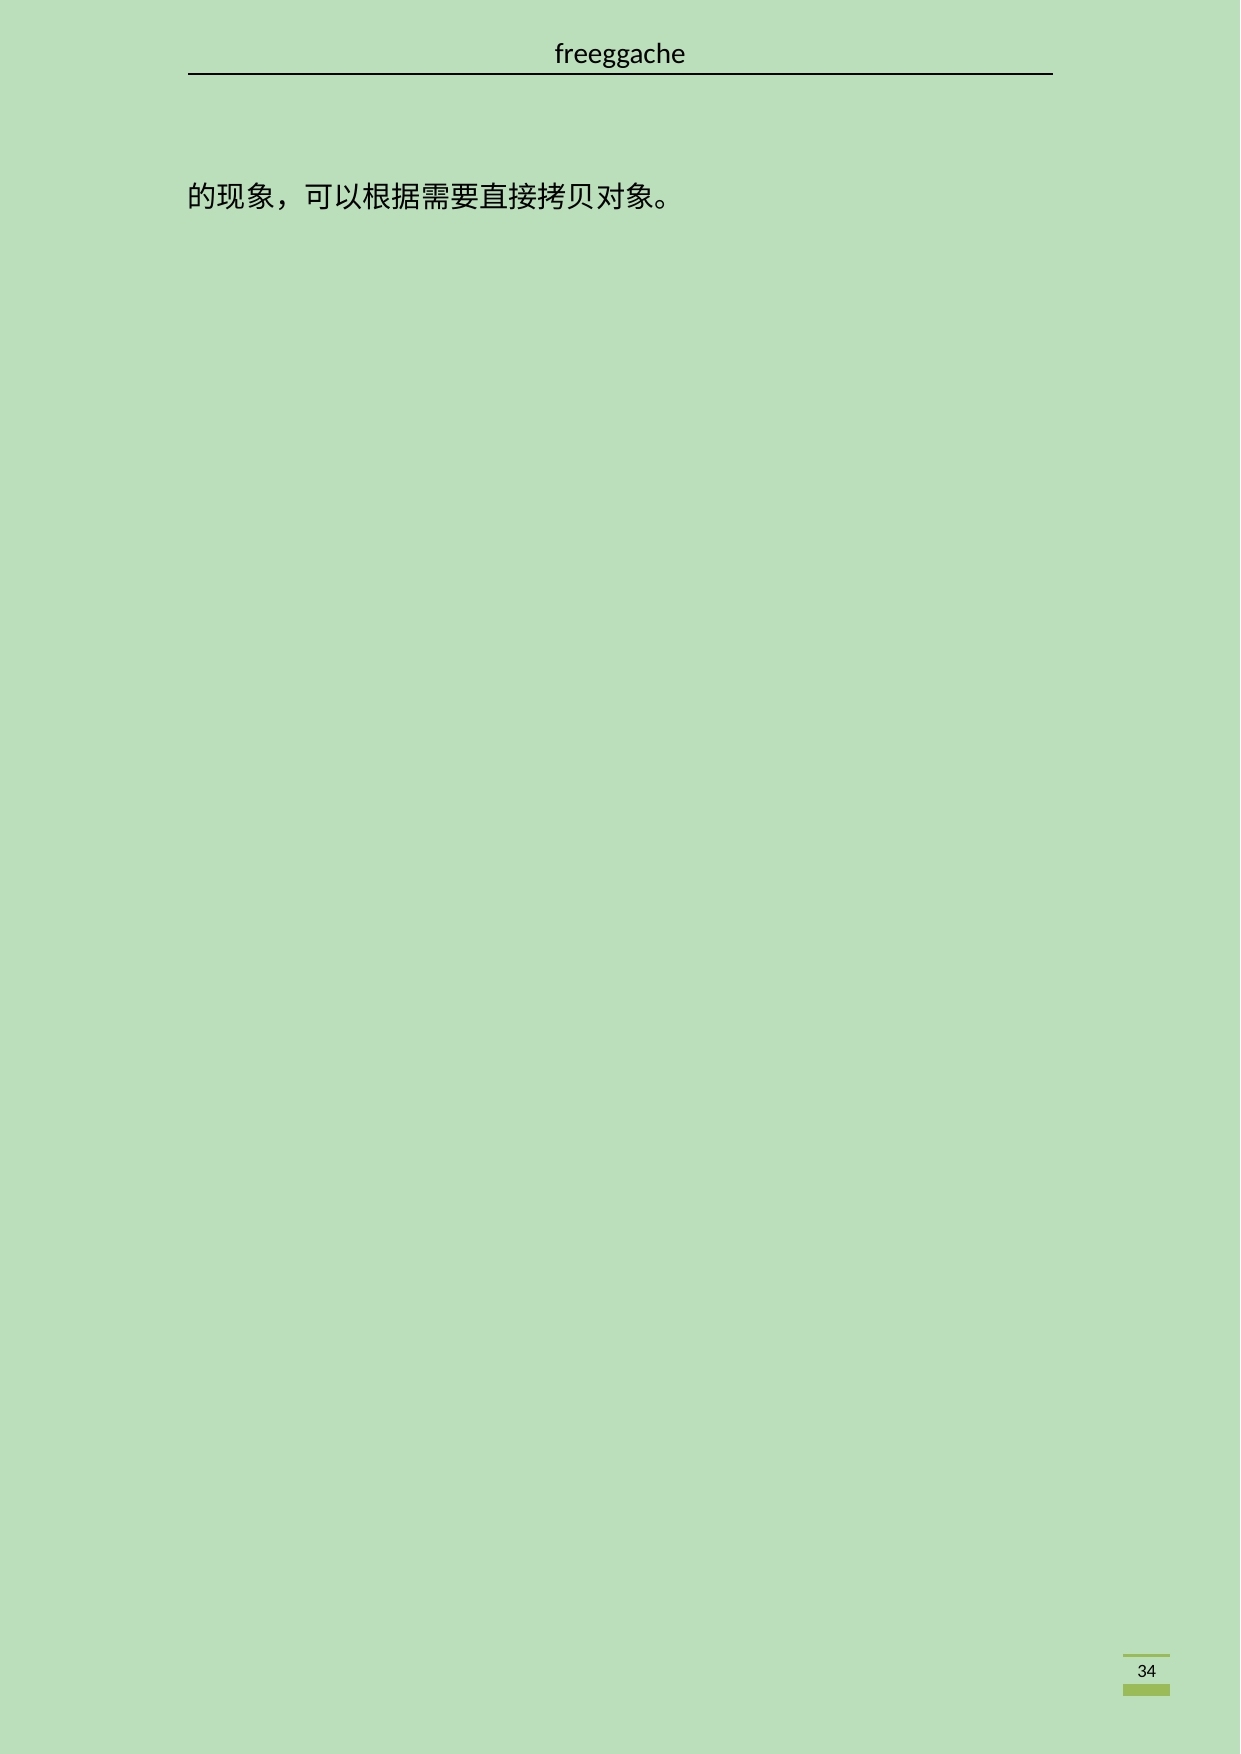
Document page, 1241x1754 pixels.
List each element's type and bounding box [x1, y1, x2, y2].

text [187, 162, 1053, 227]
